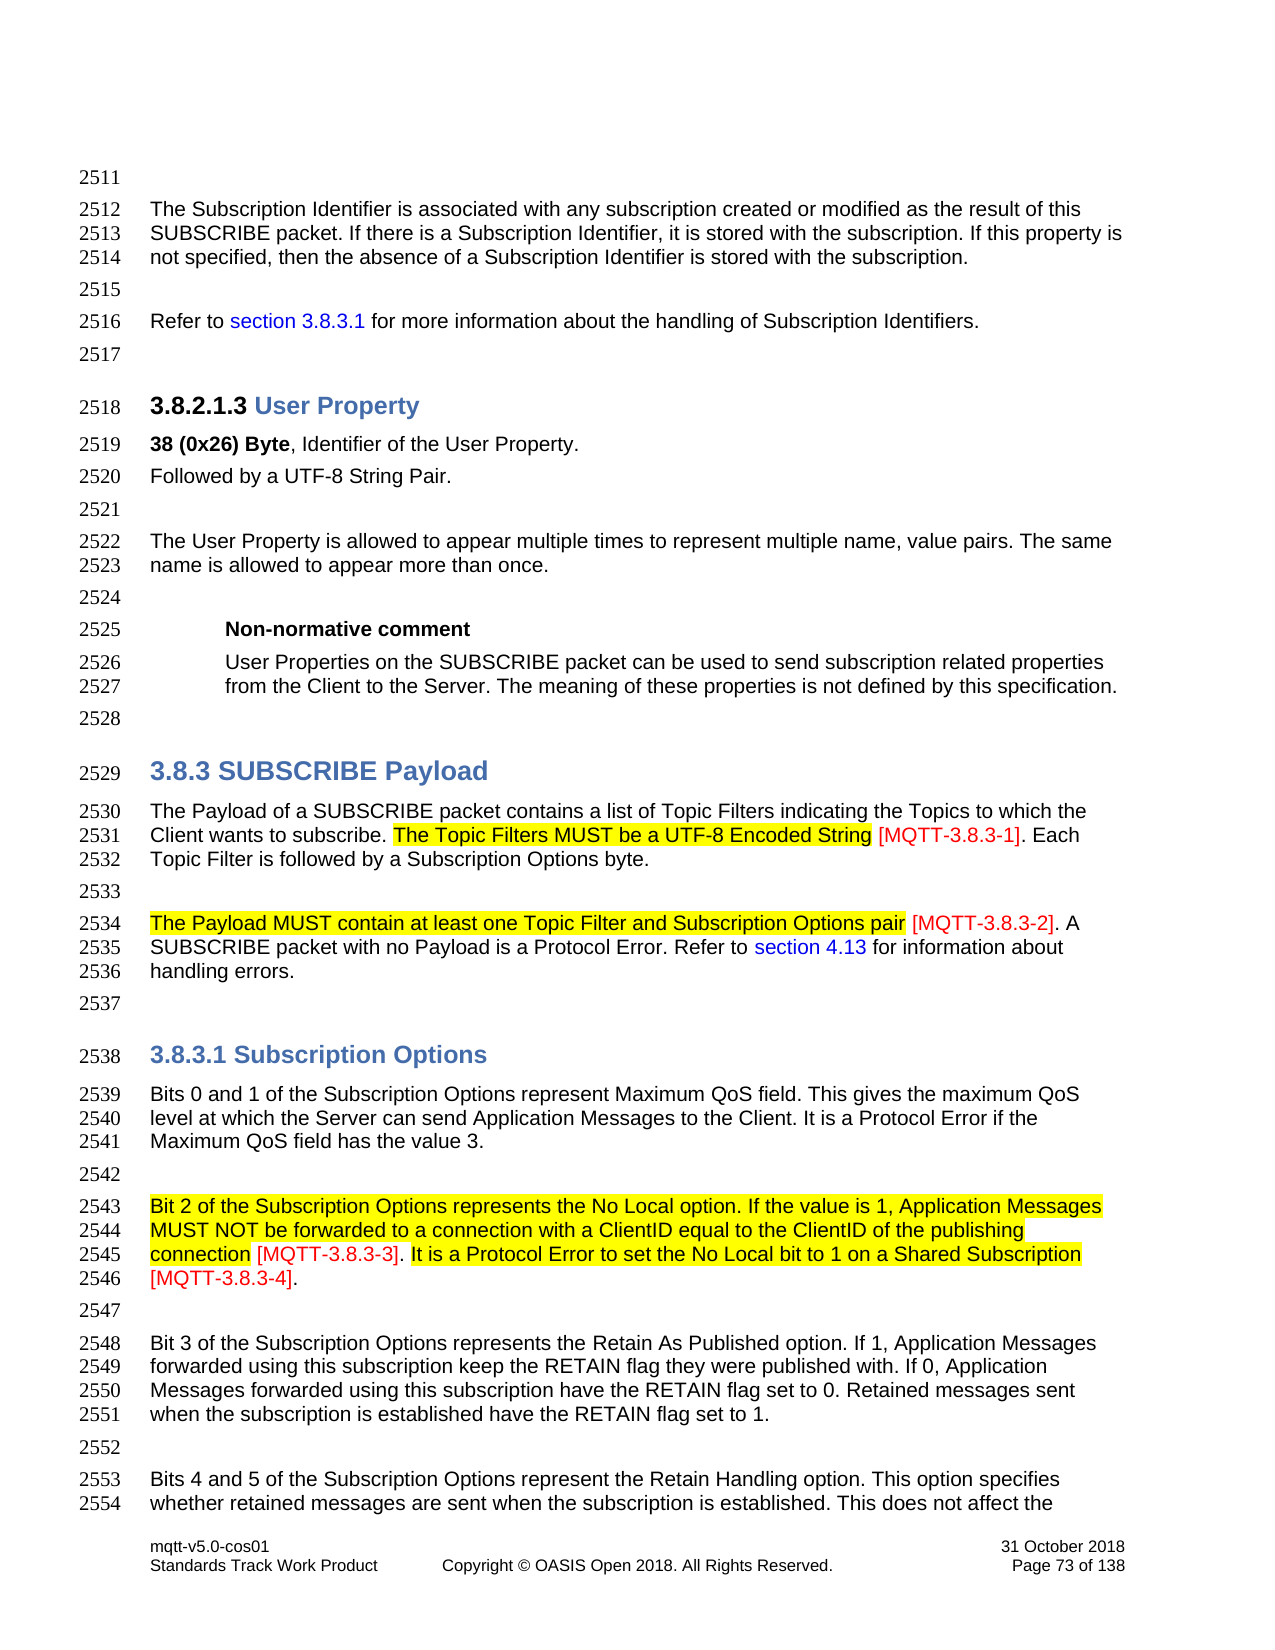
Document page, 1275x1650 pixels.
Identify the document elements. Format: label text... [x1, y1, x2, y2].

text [150, 1467, 1125, 1515]
text Bits 0 and 1 of the Subscription Options represent Maximum QoS field. This gives the maximum QoS level at which the Server can send Application Messages to the Client. It is a Protocol Error if the Maximum QoS field has the value 3. [150, 1081, 1125, 1153]
subtitle SUBSCRIBE Payload [150, 755, 1125, 786]
text User Properties on the SUBSCRIBE packet can be used to send subscription related properties from the Client to the Server. The meaning of these properties is not defined by this specification. [225, 649, 1125, 697]
text Followed by a UTF-8 String Pair. [150, 464, 1125, 488]
text 38 (0x26) Byte, Identifier of the User Property. [150, 432, 1125, 456]
text The Subscription Identifier is associated with any subscription created or modified as the result of this SUBSCRIBE packet. If there is a Subscription Identifier, it is stored with the subscription. If this property is not specified, then the absence of a Subscription Identifier is stored with the subscription. [150, 197, 1125, 269]
text Bit 2 of the Subscription Options represents the No Local option. If the value is 1, Application Messages MUST NOT be forwarded to a connection with a ClientID equal to the ClientID of the publishing connection [MQTT-3.8.3-3]. It is a Protocol Error to set the No Local bit to 1 on a Shared Subscription [MQTT-3.8.3-4]. [150, 1194, 1125, 1290]
text Bit 3 of the Subscription Options represents the Retain As Published option. If 1, Application Messages forwarded using this subscription keep the RETAIN flag they were published with. If 0, Application Messages forwarded using this subscription have the RETAIN flag set to 0. Retained messages sent when the subscription is established have the RETAIN flag set to 1. [150, 1330, 1125, 1426]
text The User Property is allowed to appear multiple times to represent multiple name, value pairs. The same name is allowed to appear more than once. [150, 529, 1125, 577]
text The Payload MUST contain at least one Topic Filter and Subscription Options pair [MQTT-3.8.3-2]. A SUBSCRIBE packet with no Payload is a Protocol Error. Refer to section 4.13 for information about handling errors. [150, 911, 1125, 983]
text The Payload of a SUBSCRIBE packet contains a list of Topic Filters indicating the Topics to which the Client wants to subscribe. The Topic Filters MUST be a UTF-8 Encoded String [MQTT-3.8.3-1]. Each Topic Filter is followed by a Subscription Options byte. [150, 798, 1125, 870]
subtitle User Property [150, 391, 1125, 419]
subtitle Subscription Options [150, 1040, 1125, 1069]
text Non-normative comment [225, 617, 1125, 641]
text Refer to section 3.8.3.1 for more information about the handling of Subscription Identifiers. [150, 309, 1125, 333]
